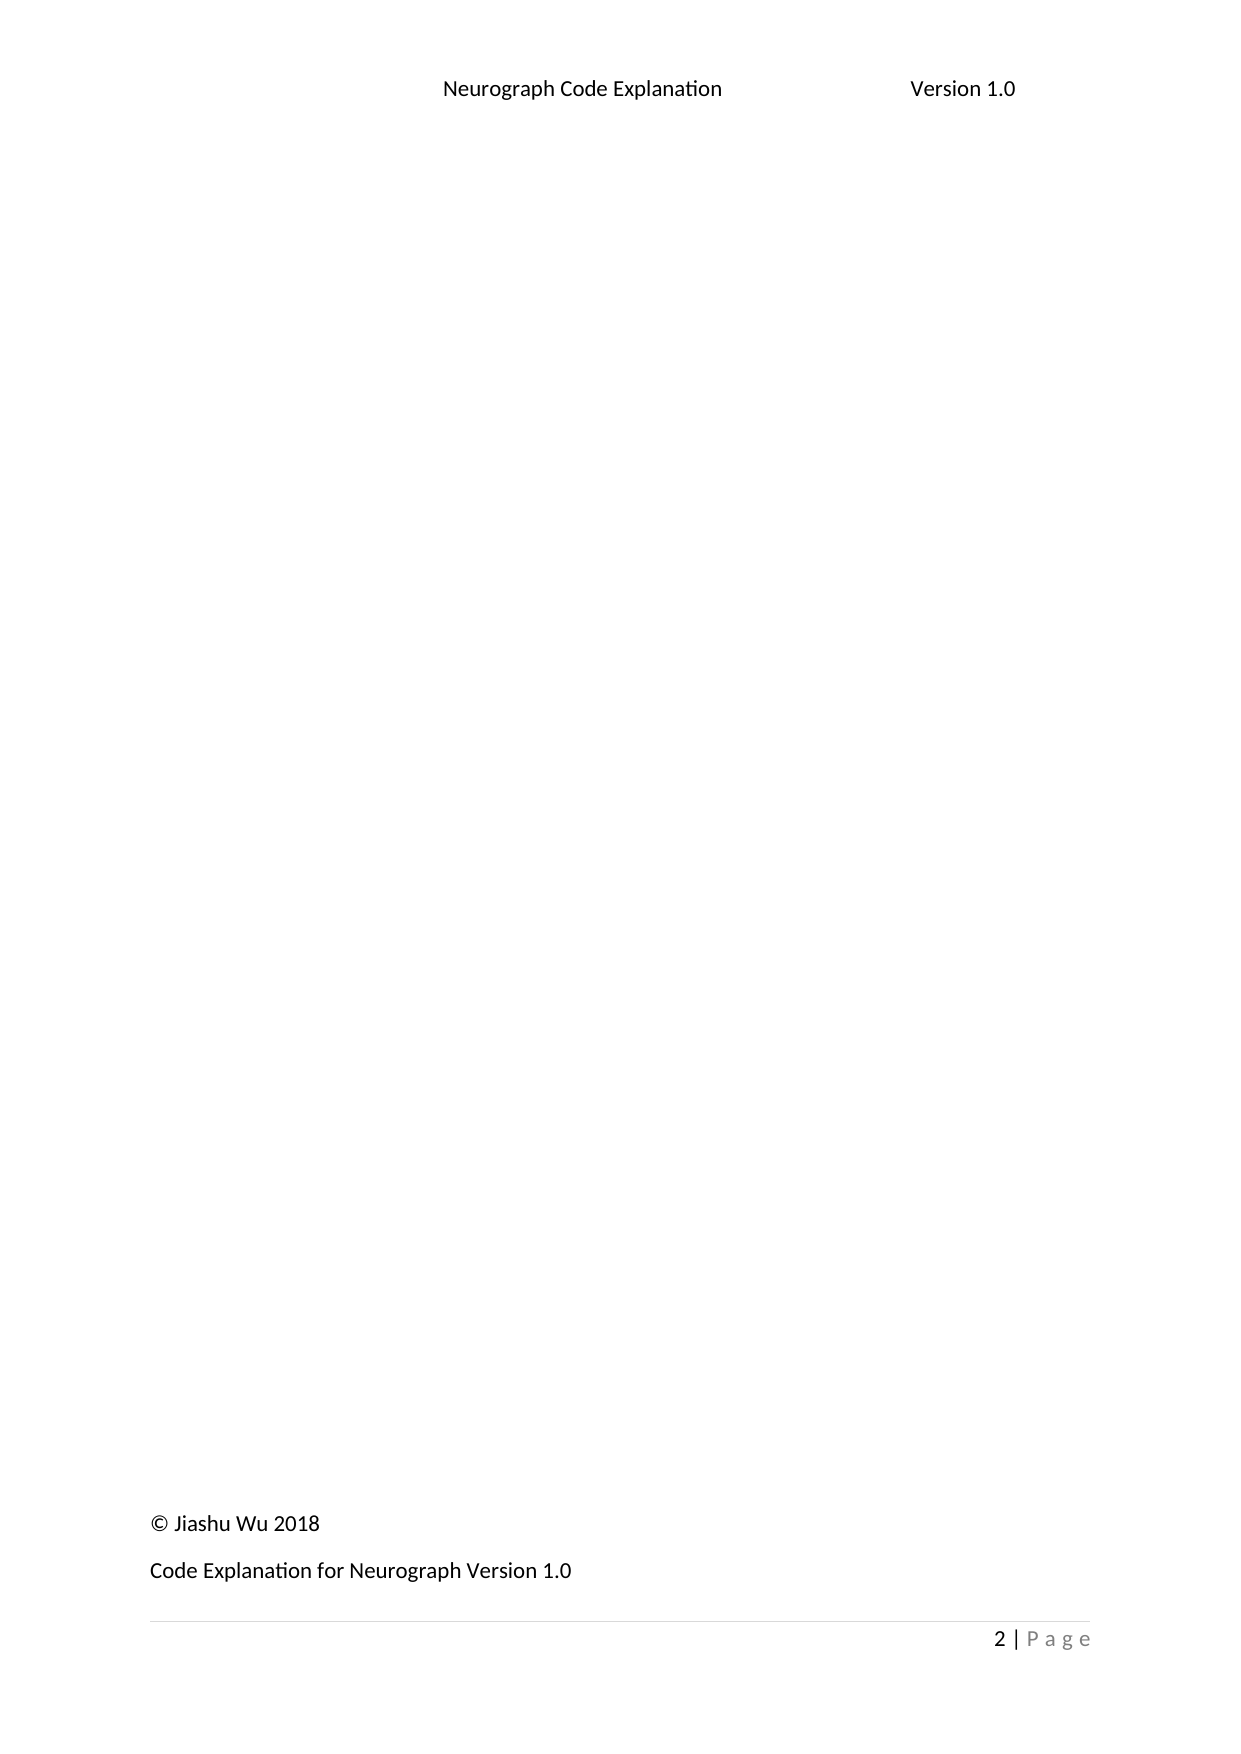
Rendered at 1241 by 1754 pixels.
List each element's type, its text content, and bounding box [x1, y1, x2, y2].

text © Jiashu Wu 2018 [150, 1509, 1090, 1537]
text Code Explanation for Neurograph Version 1.0 [150, 1556, 1090, 1584]
